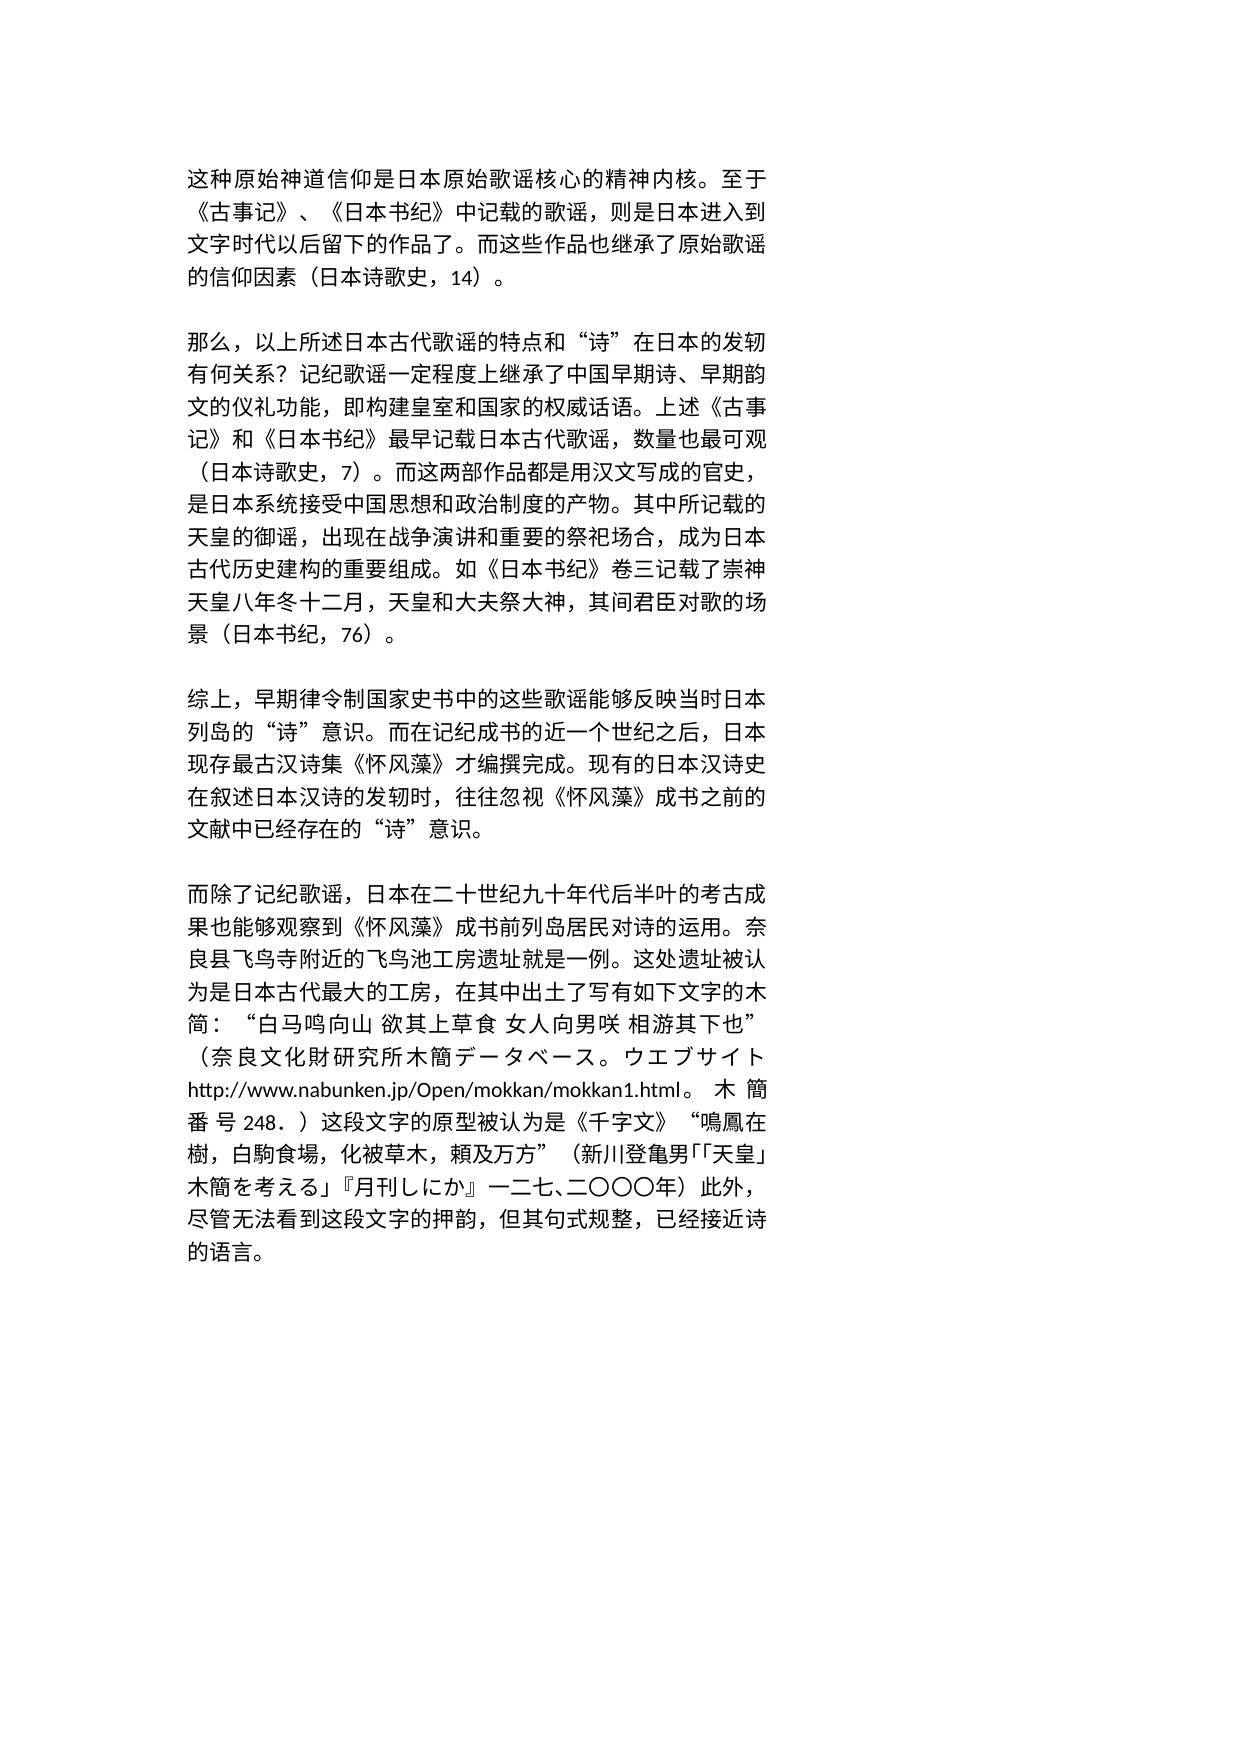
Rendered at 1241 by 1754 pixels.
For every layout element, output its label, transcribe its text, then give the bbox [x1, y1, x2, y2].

text 而除了记纪歌谣，日本在二十世纪九十年代后半叶的考古成果也能够观察到《怀风藻》成书前列岛居民对诗的运用。奈良县飞鸟寺附近的飞鸟池工房遗址就是一例。这处遗址被认为是日本古代最大的工房，在其中出土了写有如下文字的木简：“白马鸣向山 欲其上草食 女人向男咲 相游其下也”（奈良文化財研究所木簡データベース。ウエブサイトhttp://www.nabunken.jp/Open/mokkan/mokkan1.html。 木 簡 番 号 248．）这段文字的原型被认为是《千字文》“鳴鳳在樹，白駒食場，化被草木，頼及万方”（新川登亀男｢｢天皇｣木簡を考える｣『月刊しにか』一二七､二〇〇〇年）此外，尽管无法看到这段文字的押韵，但其句式规整，已经接近诗的语言。 [187, 877, 768, 1267]
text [187, 162, 768, 292]
text 那么，以上所述日本古代歌谣的特点和“诗”在日本的发轫有何关系？记纪歌谣一定程度上继承了中国早期诗、早期韵文的仪礼功能，即构建皇室和国家的权威话语。上述《古事记》和《日本书纪》最早记载日本古代歌谣，数量也最可观（日本诗歌史，7）。而这两部作品都是用汉文写成的官史，是日本系统接受中国思想和政治制度的产物。其中所记载的天皇的御谣，出现在战争演讲和重要的祭祀场合，成为日本古代历史建构的重要组成。如《日本书纪》卷三记载了崇神天皇八年冬十二月，天皇和大夫祭大神，其间君臣对歌的场景（日本书纪，76）。 [187, 324, 768, 649]
text 综上，早期律令制国家史书中的这些歌谣能够反映当时日本列岛的“诗”意识。而在记纪成书的近一个世纪之后，日本现存最古汉诗集《怀风藻》才编撰完成。现有的日本汉诗史在叙述日本汉诗的发轫时，往往忽视《怀风藻》成书之前的文献中已经存在的“诗”意识。 [187, 682, 768, 844]
